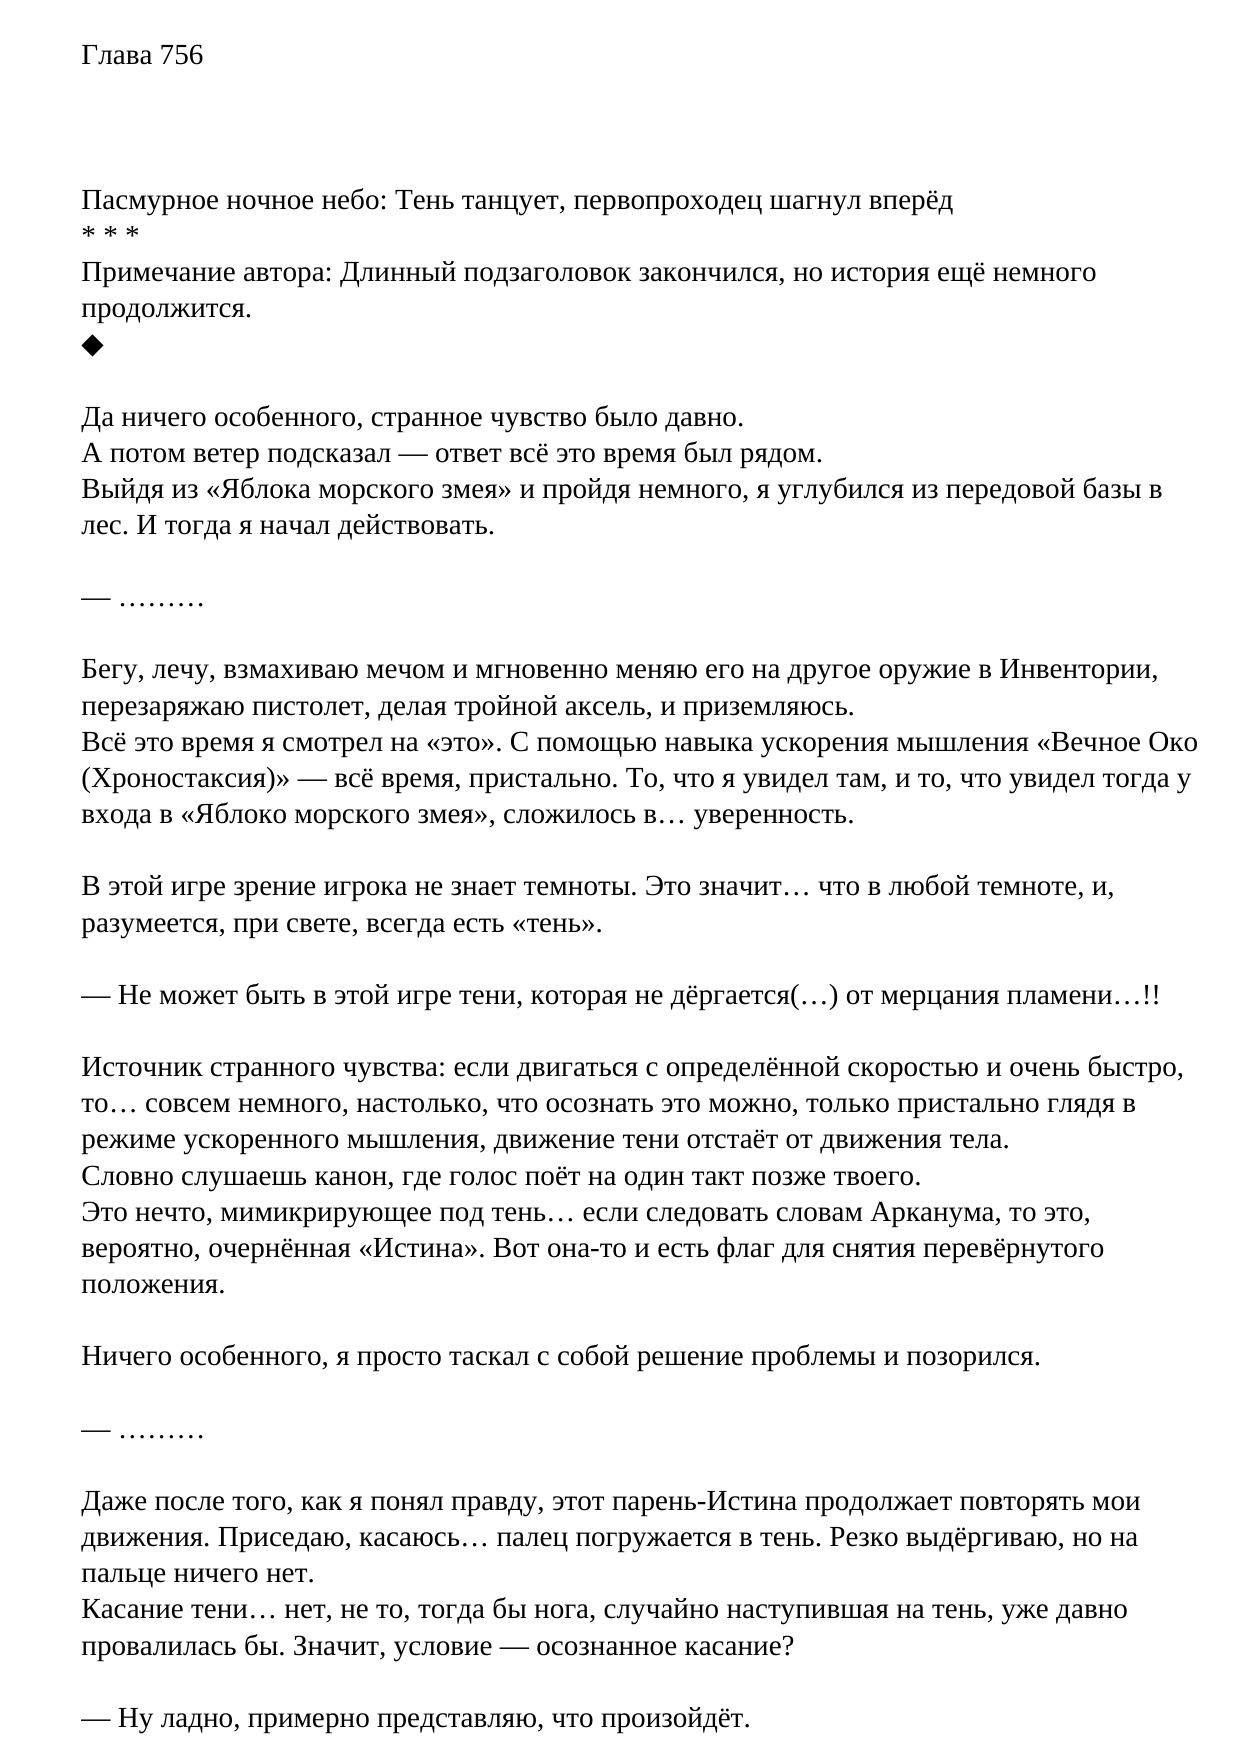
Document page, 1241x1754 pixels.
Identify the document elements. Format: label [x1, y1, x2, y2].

text [81, 37, 1215, 1733]
